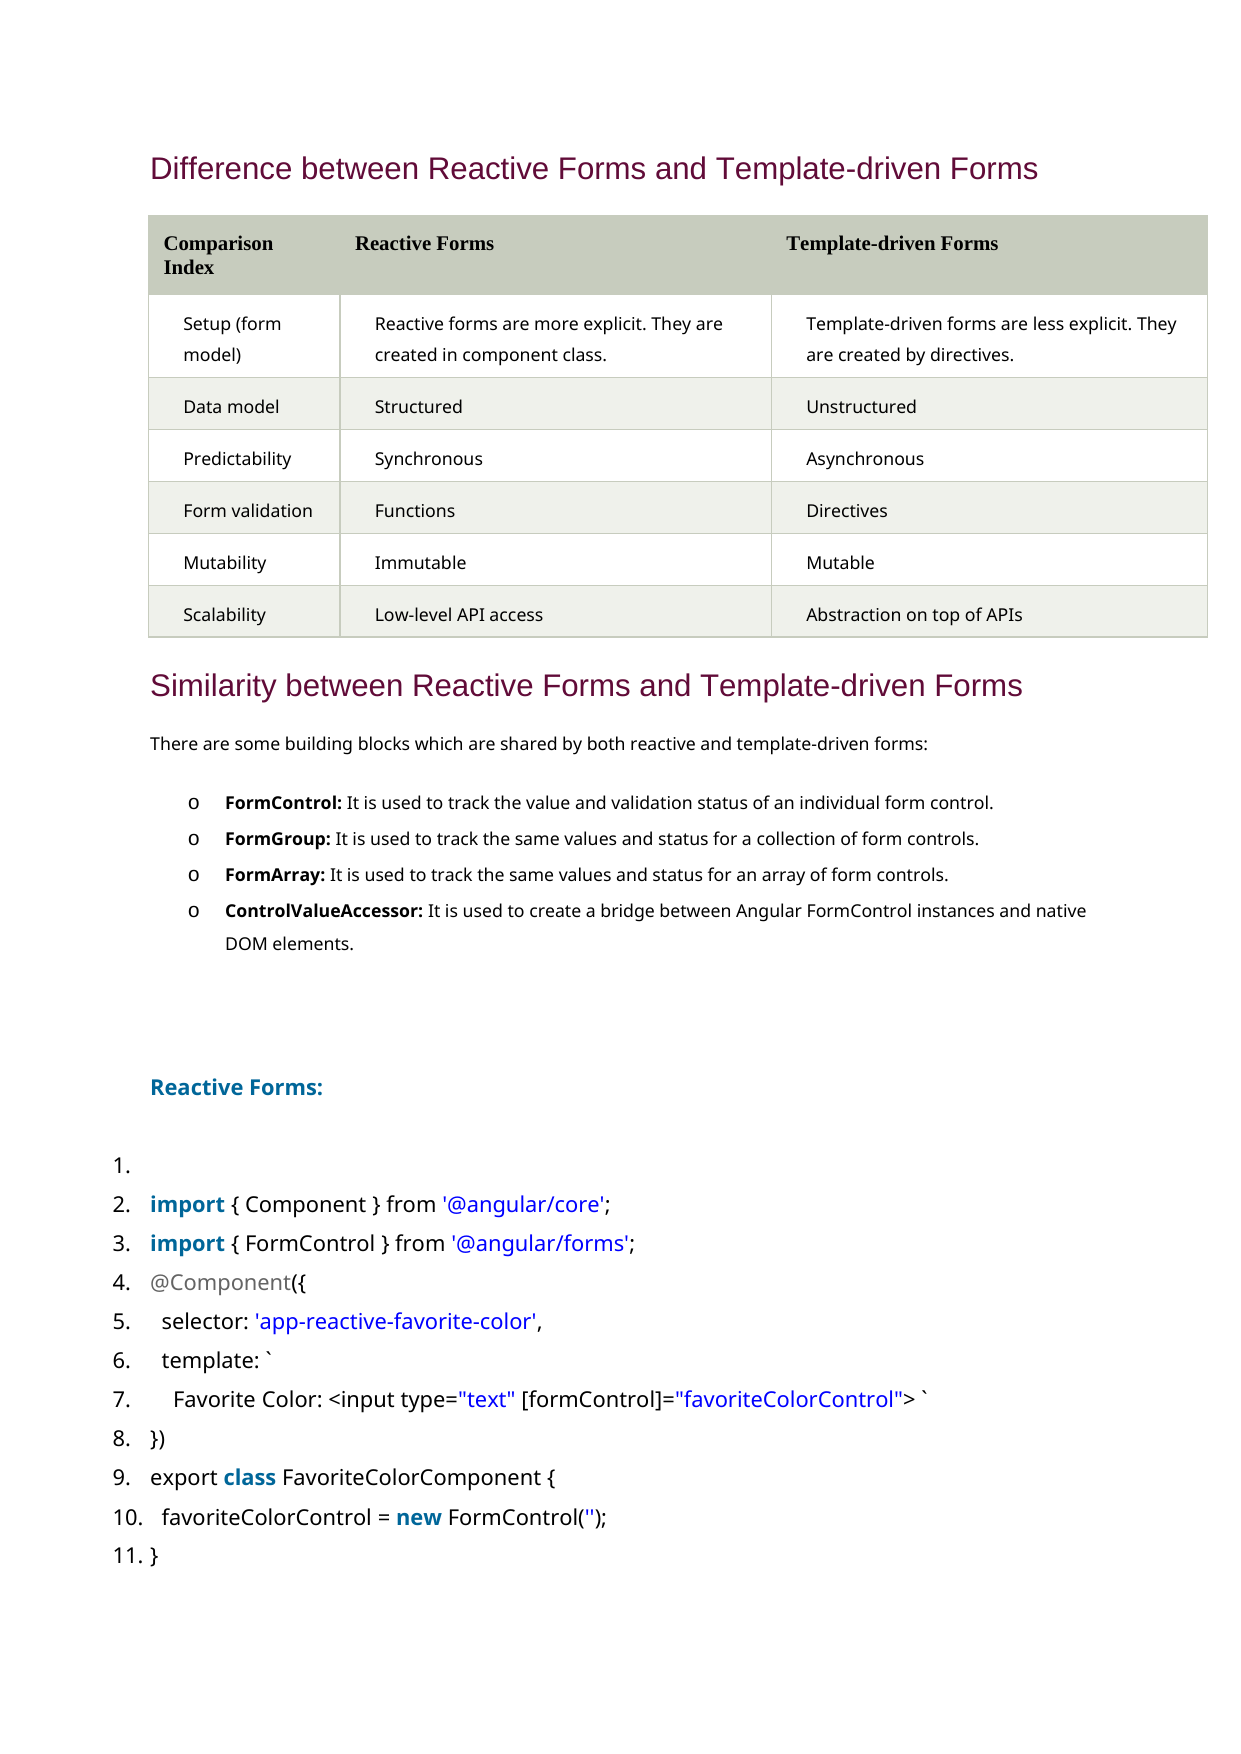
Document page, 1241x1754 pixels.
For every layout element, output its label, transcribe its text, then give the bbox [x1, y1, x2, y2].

table_cell Immutable [341, 534, 771, 584]
list }) [112, 1414, 1090, 1453]
table_cell Data model [149, 378, 339, 429]
list ControlValueAccessor: It is used to create a bridge between Angular FormControl instances and native DOM elements. [187, 893, 1090, 955]
list favoriteColorControl = new FormControl(''); [112, 1492, 1090, 1531]
text Similarity between Reactive Forms and Template-driven Forms [150, 667, 1090, 702]
table_header Reactive Forms [340, 216, 771, 294]
list @Component({ [112, 1258, 1090, 1297]
table_cell Scalability [149, 586, 339, 636]
list FormGroup: It is used to track the same values and status for a collection of form controls. [187, 821, 1090, 852]
table_cell Functions [341, 482, 771, 533]
table_cell Mutability [149, 534, 339, 584]
list export class FavoriteColorComponent { [112, 1453, 1090, 1492]
list FormControl: It is used to track the value and validation status of an individual form control. [187, 785, 1090, 816]
table_cell Form validation [149, 482, 339, 533]
list FormArray: It is used to track the same values and status for an array of form controls. [187, 857, 1090, 888]
table_header Comparison Index [149, 216, 340, 294]
table_cell Asynchronous [772, 430, 1207, 481]
list selector: 'app-reactive-favorite-color', [112, 1297, 1090, 1336]
text Difference between Reactive Forms and Template-driven Forms [150, 150, 1090, 186]
list } [112, 1531, 1090, 1570]
table_cell Reactive forms are more explicit. They are created in component class. [341, 295, 771, 377]
table_cell Structured [341, 378, 771, 429]
list import { Component } from '@angular/core'; [112, 1180, 1090, 1219]
table_cell Abstraction on top of APIs [772, 586, 1207, 636]
table_cell Low-level API access [341, 586, 771, 636]
table_cell Mutable [772, 534, 1207, 584]
list template: ` [112, 1336, 1090, 1375]
table_cell Predictability [149, 430, 339, 481]
table_cell Setup (form model) [149, 295, 339, 377]
table_cell Unstructured [772, 378, 1207, 429]
list Favorite Color: <input type="text" [formControl]="favoriteColorControl"> ` [112, 1375, 1090, 1414]
list import { FormControl } from '@angular/forms'; [112, 1219, 1090, 1258]
text Reactive Forms: [150, 1062, 1090, 1102]
table_cell Template-driven forms are less explicit. They are created by directives. [772, 295, 1207, 377]
text There are some building blocks which are shared by both reactive and template-driven forms: [150, 732, 1090, 756]
table_cell Directives [772, 482, 1207, 533]
table_header Template-driven Forms [771, 216, 1207, 294]
table_cell Synchronous [341, 430, 771, 481]
